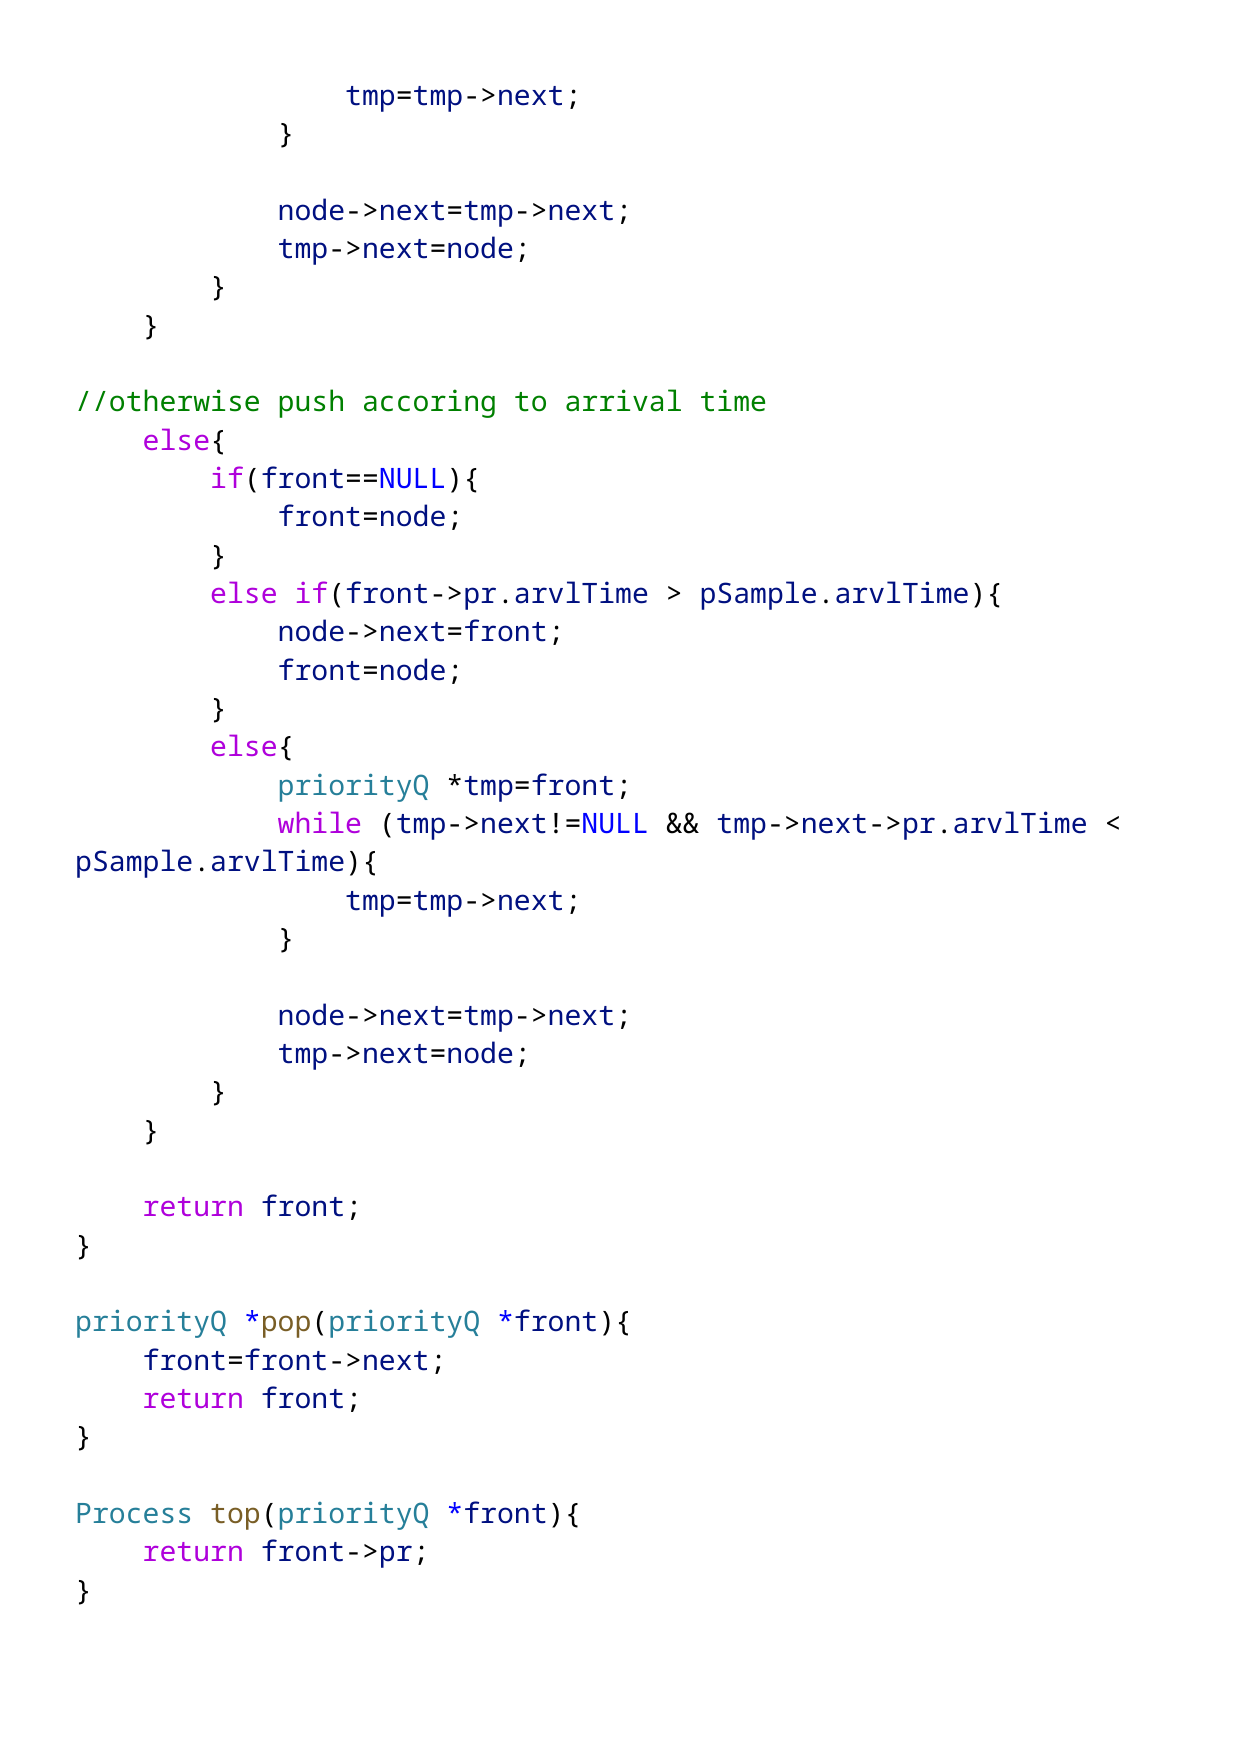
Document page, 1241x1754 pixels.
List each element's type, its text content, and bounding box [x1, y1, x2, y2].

text } [75, 918, 1165, 957]
text front=front->next; [75, 1340, 1165, 1378]
text return front; [75, 1187, 1165, 1225]
text } [75, 1072, 1165, 1110]
text } [75, 267, 1165, 305]
text tmp->next=node; [75, 228, 1165, 267]
text return front; [75, 1378, 1165, 1417]
text node->next=front; [75, 612, 1165, 650]
text node->next=tmp->next; [75, 190, 1165, 228]
text if(front==NULL){ [75, 458, 1165, 497]
text } [75, 113, 1165, 152]
text //otherwise push accoring to arrival time [75, 382, 1165, 420]
text } [75, 1225, 1165, 1263]
text front=node; [75, 497, 1165, 535]
text } [75, 535, 1165, 573]
text front=node; [75, 650, 1165, 688]
text Process top(priorityQ *front){ [75, 1493, 1165, 1532]
text } [75, 1110, 1165, 1148]
text tmp=tmp->next; [75, 880, 1165, 918]
text else if(front->pr.arvlTime > pSample.arvlTime){ [75, 573, 1165, 612]
text tmp=tmp->next; [75, 75, 1165, 113]
text } [75, 688, 1165, 727]
text } [75, 1570, 1165, 1608]
text else{ [75, 727, 1165, 765]
text return front->pr; [75, 1532, 1165, 1570]
text priorityQ *pop(priorityQ *front){ [75, 1302, 1165, 1340]
text tmp->next=node; [75, 1033, 1165, 1072]
text while (tmp->next!=NULL && tmp->next->pr.arvlTime < pSample.arvlTime){ [75, 803, 1165, 880]
text } [75, 1417, 1165, 1455]
text priorityQ *tmp=front; [75, 765, 1165, 803]
text node->next=tmp->next; [75, 995, 1165, 1033]
text else{ [75, 420, 1165, 458]
text } [75, 305, 1165, 343]
